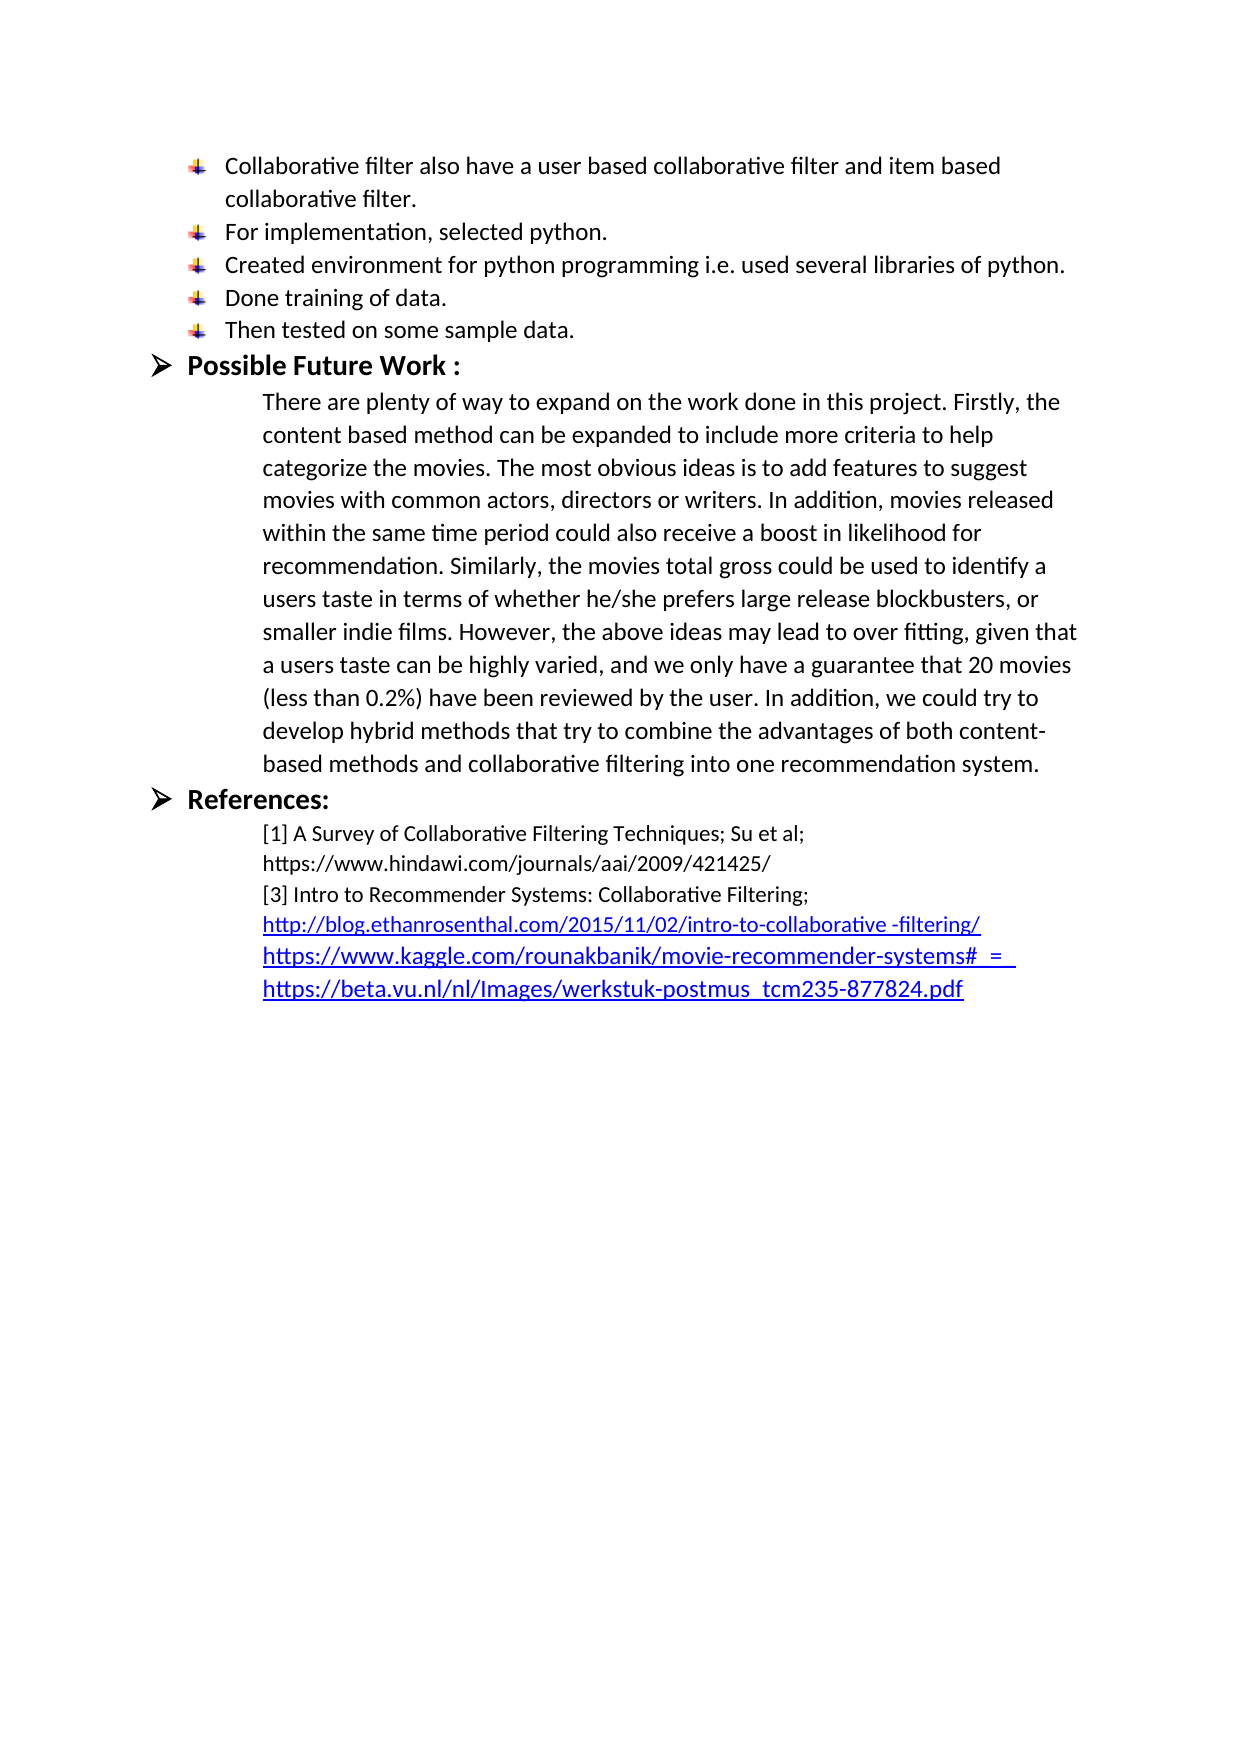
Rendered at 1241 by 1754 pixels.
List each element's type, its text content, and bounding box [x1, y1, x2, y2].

picture [188, 322, 206, 339]
picture [188, 223, 206, 241]
picture [188, 157, 206, 175]
list There are plenty of way to expand on the work done in this project. Firstly, the content based method can be expanded to include more criteria to help categorize the movies. The most obvious ideas is to add features to suggest movies with common actors, directors or writers. In addition, movies released within the same time period could also receive a boost in likelihood for recommendation. Similarly, the movies total gross could be used to identify a users taste in terms of whether he/she prefers large release blockbusters, or smaller indie films. However, the above ideas may lead to over fitting, given that a users taste can be highly varied, and we only have a guarantee that 20 movies (less than 0.2%) have been reviewed by the user. In addition, we could try to develop hybrid methods that try to combine the advantages of both content-based methods and collaborative filtering into one recommendation system. [262, 386, 1090, 778]
list [3] Intro to Recommender Systems: Collaborative Filtering; http://blog.ethanrosenthal.com/2015/11/02/intro-to-collaborative -filtering/ [262, 880, 1090, 938]
list [1] A Survey of Collaborative Filtering Techniques; Su et al; https://www.hindawi.com/journals/aai/2009/421425/ [262, 819, 1090, 878]
picture [188, 256, 206, 274]
list Created environment for python programming i.e. used several libraries of python. [187, 249, 1090, 279]
list For implementation, selected python. [187, 216, 1090, 246]
picture [188, 289, 206, 306]
list Collaborative filter also have a user based collaborative filter and item based collaborative filter. [187, 150, 1090, 213]
list https://beta.vu.nl/nl/Images/werkstuk-postmus_tcm235-877824.pdf [262, 973, 1090, 1004]
list Done training of data. [187, 282, 1090, 312]
list References: [150, 781, 1090, 817]
list Possible Future Work : [150, 347, 1090, 383]
list https://www.kaggle.com/rounakbanik/movie-recommender-systems#_=_ [262, 940, 1090, 971]
list Then tested on some sample data. [187, 314, 1090, 345]
